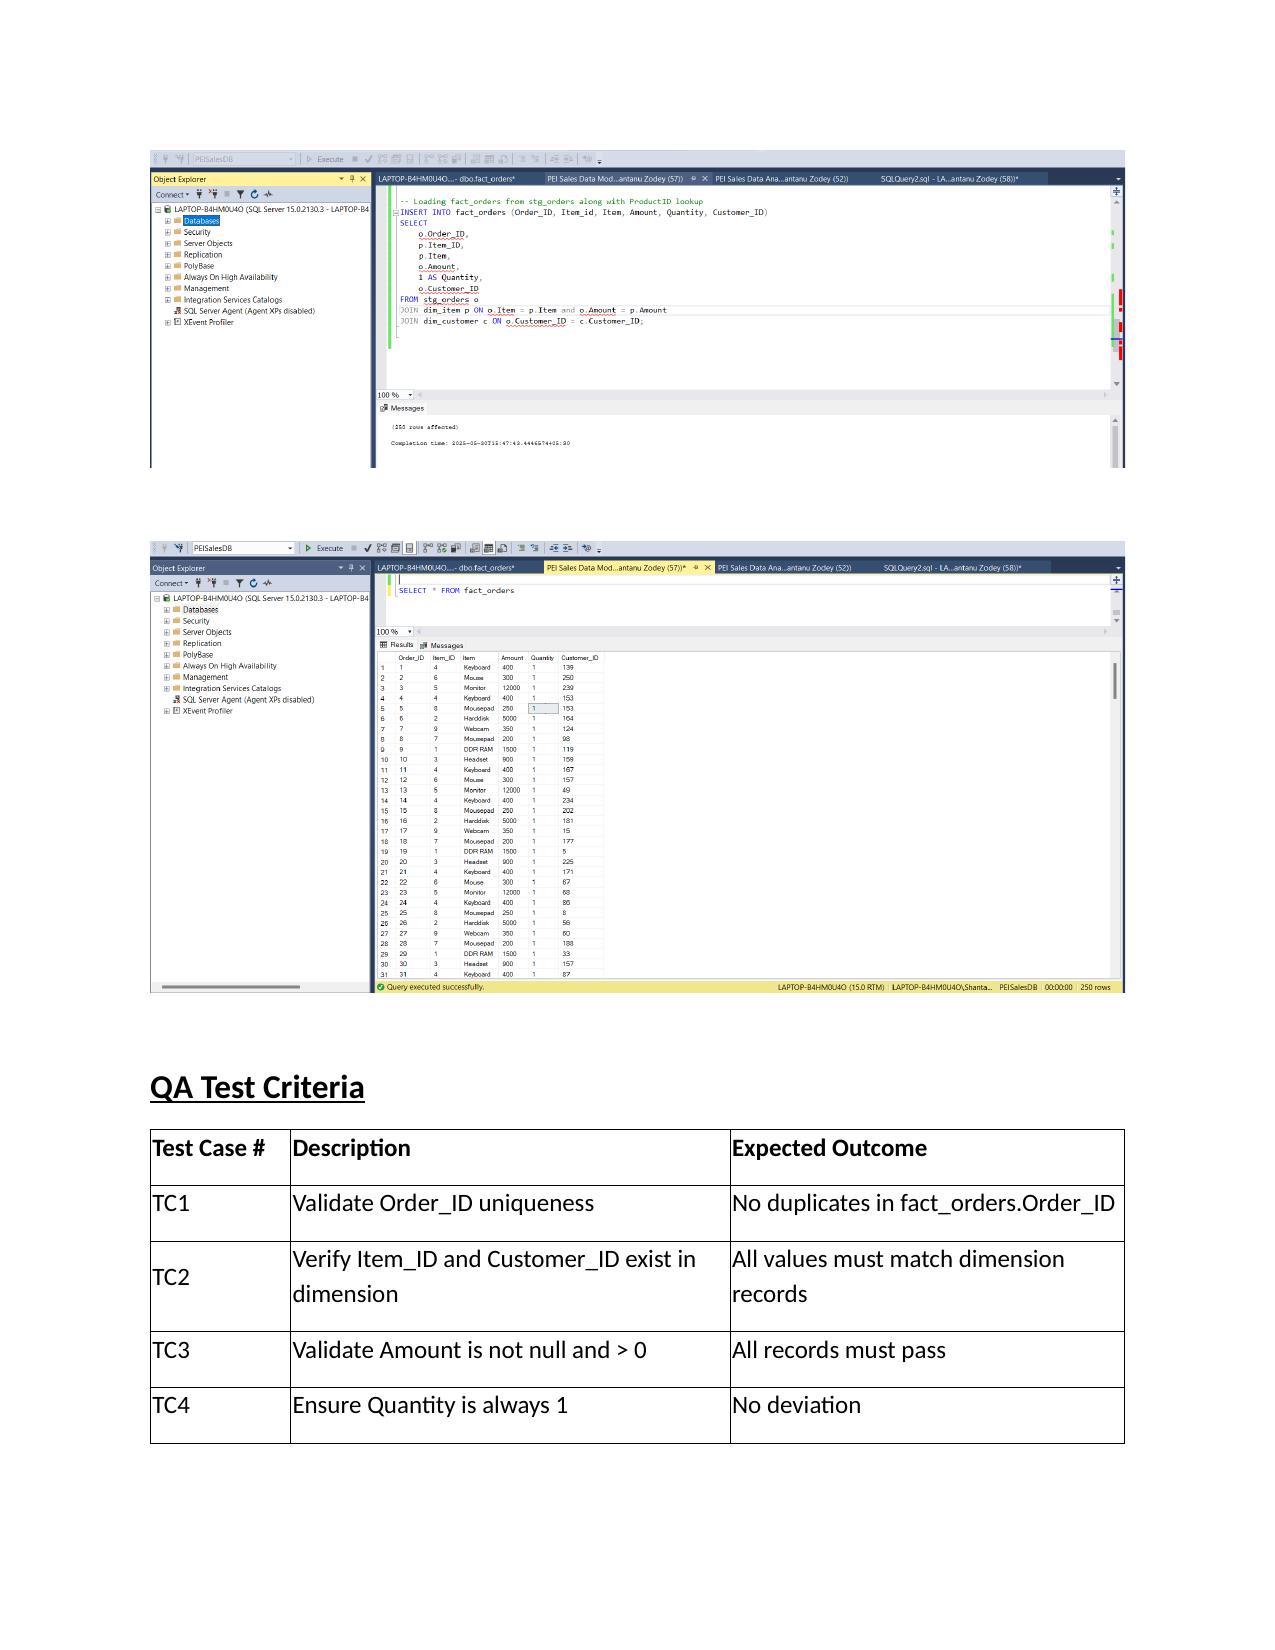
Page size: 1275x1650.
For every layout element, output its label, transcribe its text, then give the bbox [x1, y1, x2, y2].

table_header Test Case # [151, 1130, 290, 1185]
table_cell TC3 [151, 1332, 290, 1387]
table_cell All records must pass [731, 1332, 1124, 1387]
table_cell All values must match dimension records [731, 1242, 1124, 1331]
table_cell TC2 [151, 1242, 290, 1331]
table_header Expected Outcome [731, 1130, 1124, 1185]
table_cell No duplicates in fact_orders.Order_ID [731, 1186, 1124, 1241]
table_cell Verify Item_ID and Customer_ID exist in dimension [291, 1242, 730, 1331]
picture [150, 150, 1125, 468]
table_header Description [291, 1130, 730, 1185]
table_cell TC1 [151, 1186, 290, 1241]
table_cell Validate Amount is not null and > 0 [291, 1332, 730, 1387]
text QA Test Criteria [150, 1066, 1125, 1107]
table_cell Ensure Quantity is always 1 [291, 1388, 730, 1442]
table_cell No deviation [731, 1388, 1124, 1442]
table_cell Validate Order_ID uniqueness [291, 1186, 730, 1241]
picture [150, 541, 1125, 993]
table_cell TC4 [151, 1388, 290, 1442]
